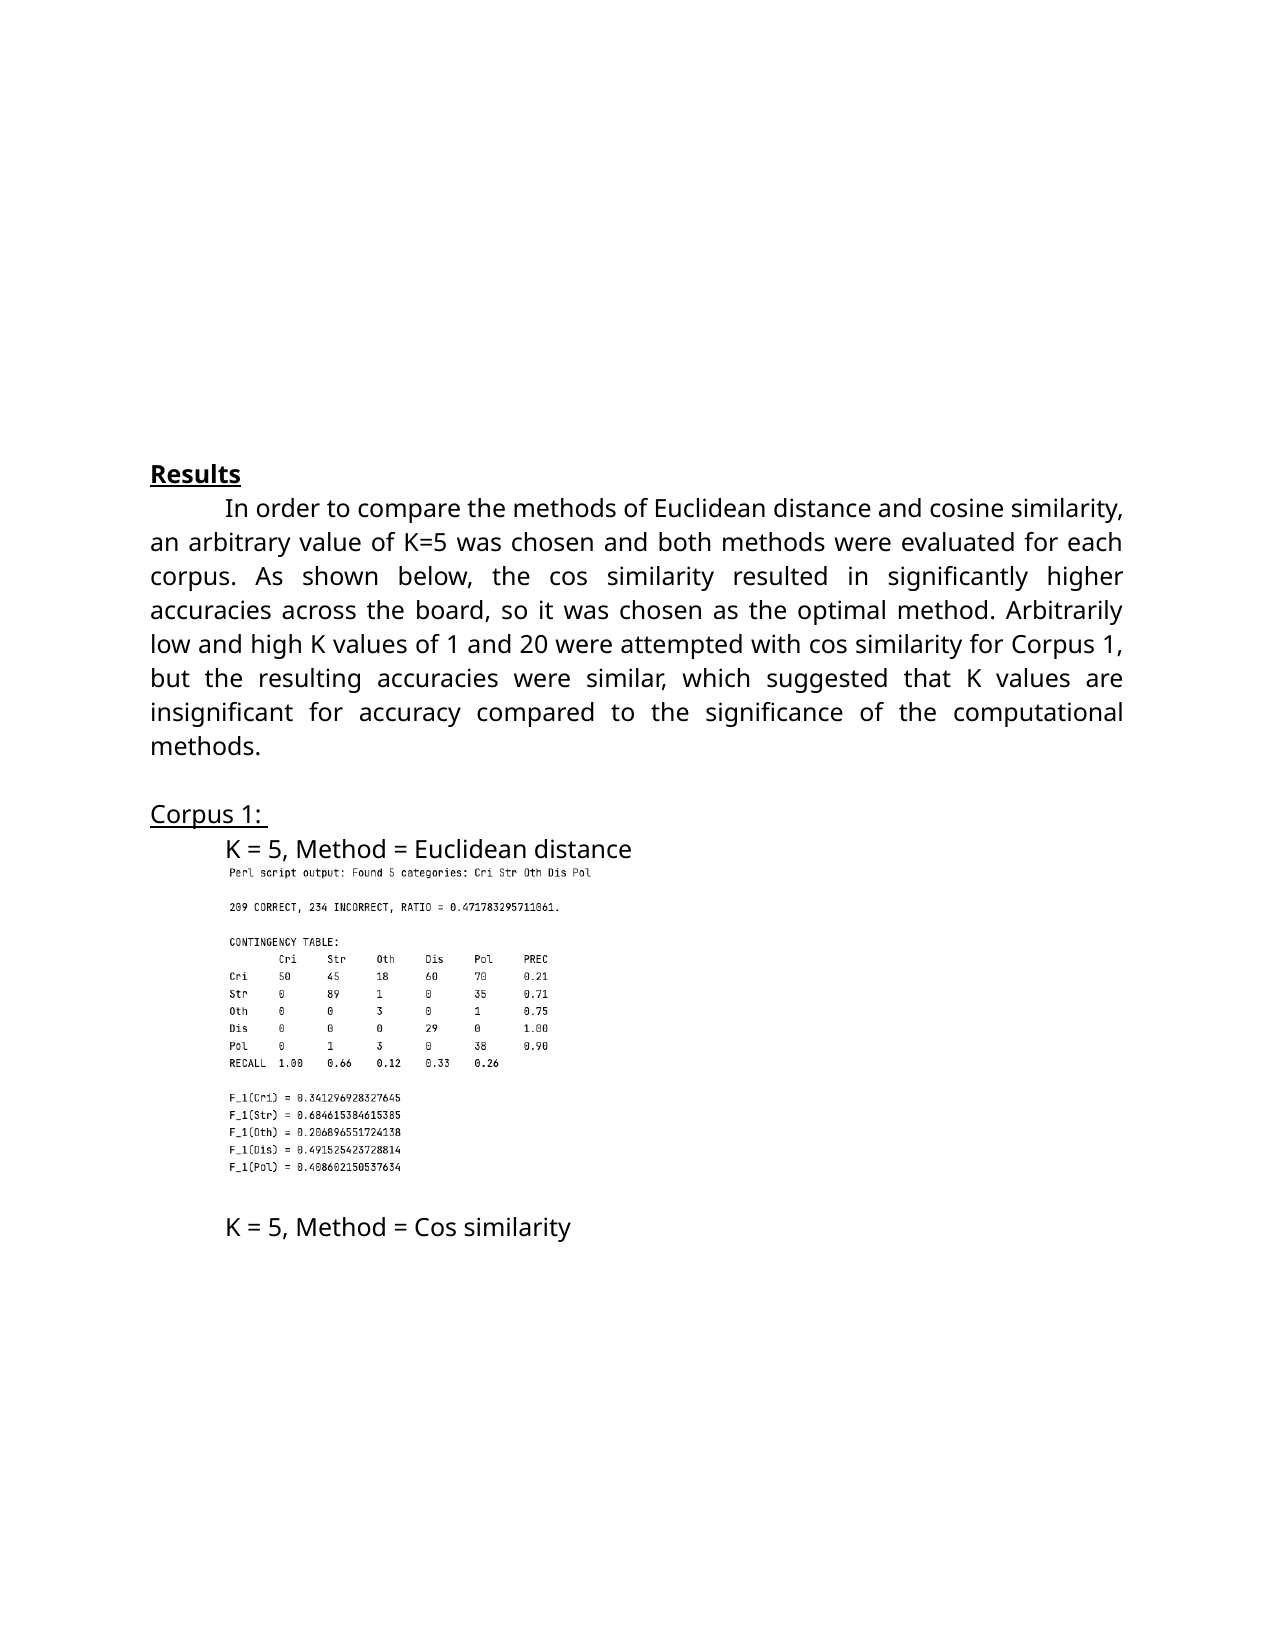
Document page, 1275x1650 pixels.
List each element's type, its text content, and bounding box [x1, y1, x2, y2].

text Corpus 1: [150, 797, 1125, 831]
text K = 5, Method = Euclidean distance [150, 831, 1125, 865]
text Results [150, 457, 1125, 491]
text In order to compare the methods of Euclidean distance and cosine similarity, an arbitrary value of K=5 was chosen and both methods were evaluated for each corpus. As shown below, the cos similarity resulted in significantly higher accuracies across the board, so it was chosen as the optimal method. Arbitrarily low and high K values of 1 and 20 were attempted with cos similarity for Corpus 1, but the resulting accuracies were similar, which suggested that K values are insignificant for accuracy compared to the significance of the computational methods. [150, 491, 1125, 763]
text K = 5, Method = Cos similarity [150, 1209, 1125, 1243]
picture [225, 865, 592, 1176]
